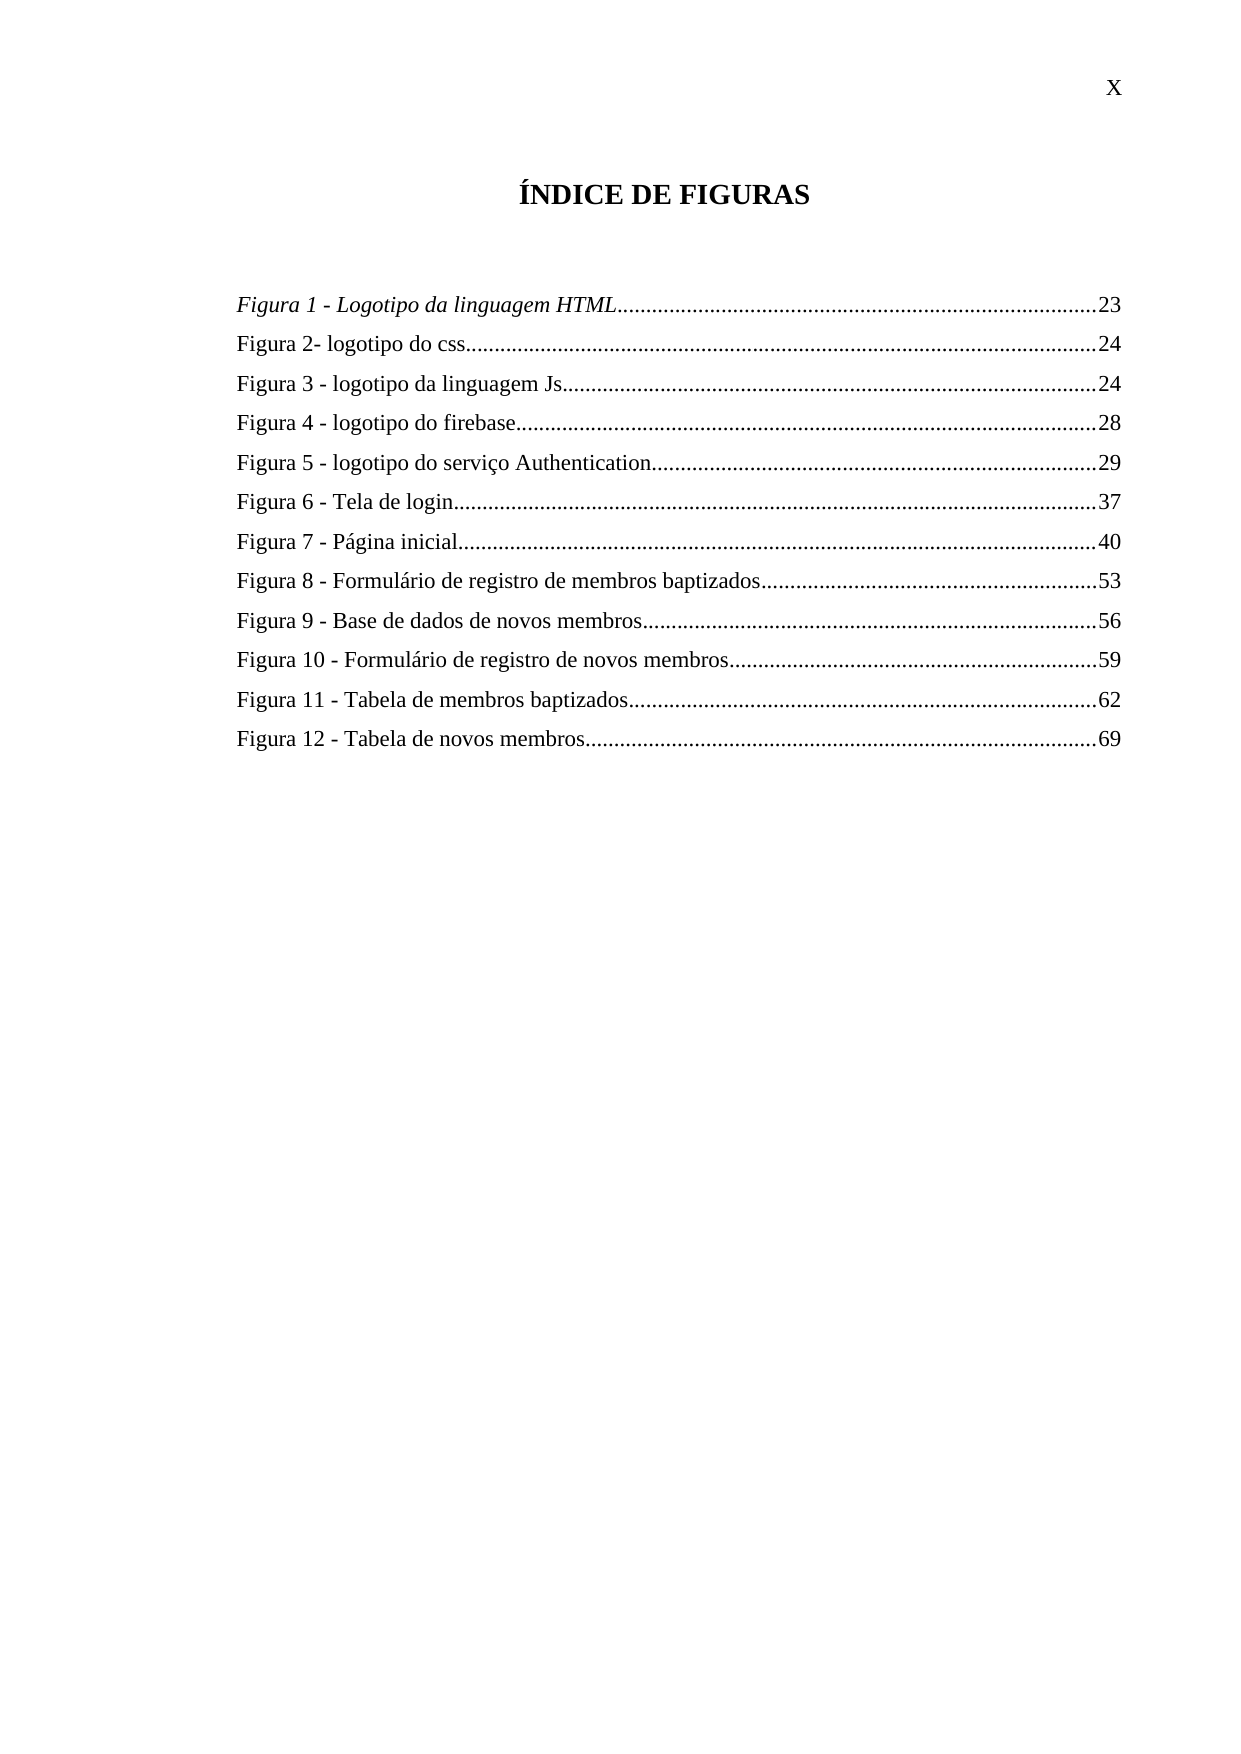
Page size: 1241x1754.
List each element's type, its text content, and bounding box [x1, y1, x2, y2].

text Figura 1 - Logotipo da linguagem HTML 23 [207, 291, 1122, 317]
text Figura 10 - Formulário de registro de novos membros 59 [207, 646, 1122, 673]
text Figura 8 - Formulário de registro de membros baptizados 53 [207, 567, 1122, 594]
text Figura 5 - logotipo do serviço Authentication 29 [207, 449, 1122, 475]
text Figura 3 - logotipo da linguagem Js 24 [207, 370, 1122, 396]
text Figura 11 - Tabela de membros baptizados 62 [207, 686, 1122, 712]
subtitle ÍNDICE DE FIGURAS [207, 177, 1122, 211]
text Figura 6 - Tela de login 37 [207, 488, 1122, 515]
text Figura 9 - Base de dados de novos membros 56 [207, 607, 1122, 633]
text Figura 2- logotipo do css 24 [207, 331, 1122, 357]
text Figura 12 - Tabela de novos membros 69 [207, 725, 1122, 752]
text Figura 7 - Página inicial 40 [207, 528, 1122, 554]
text Figura 4 - logotipo do firebase 28 [207, 409, 1122, 436]
